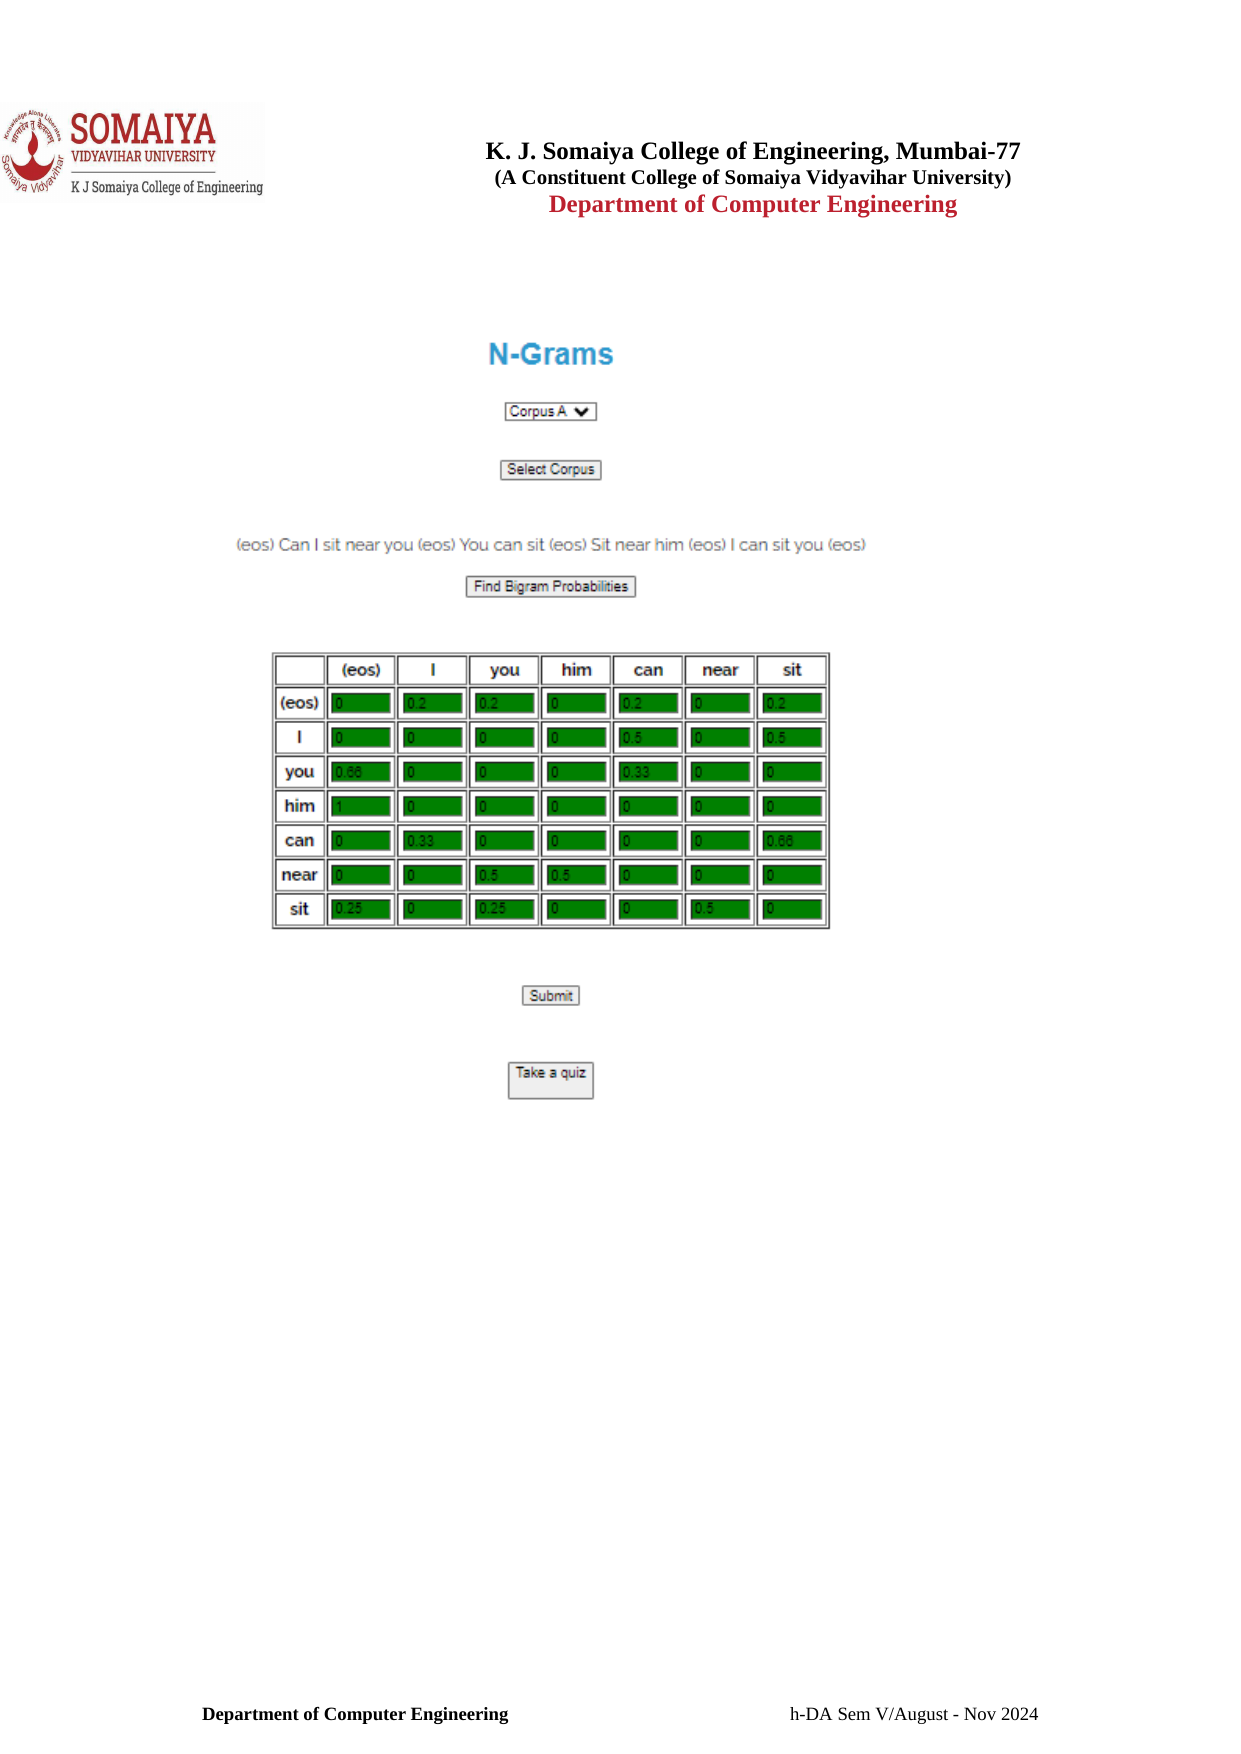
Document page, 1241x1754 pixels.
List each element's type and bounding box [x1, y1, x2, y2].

picture [180, 304, 899, 1131]
picture [0, 102, 265, 203]
